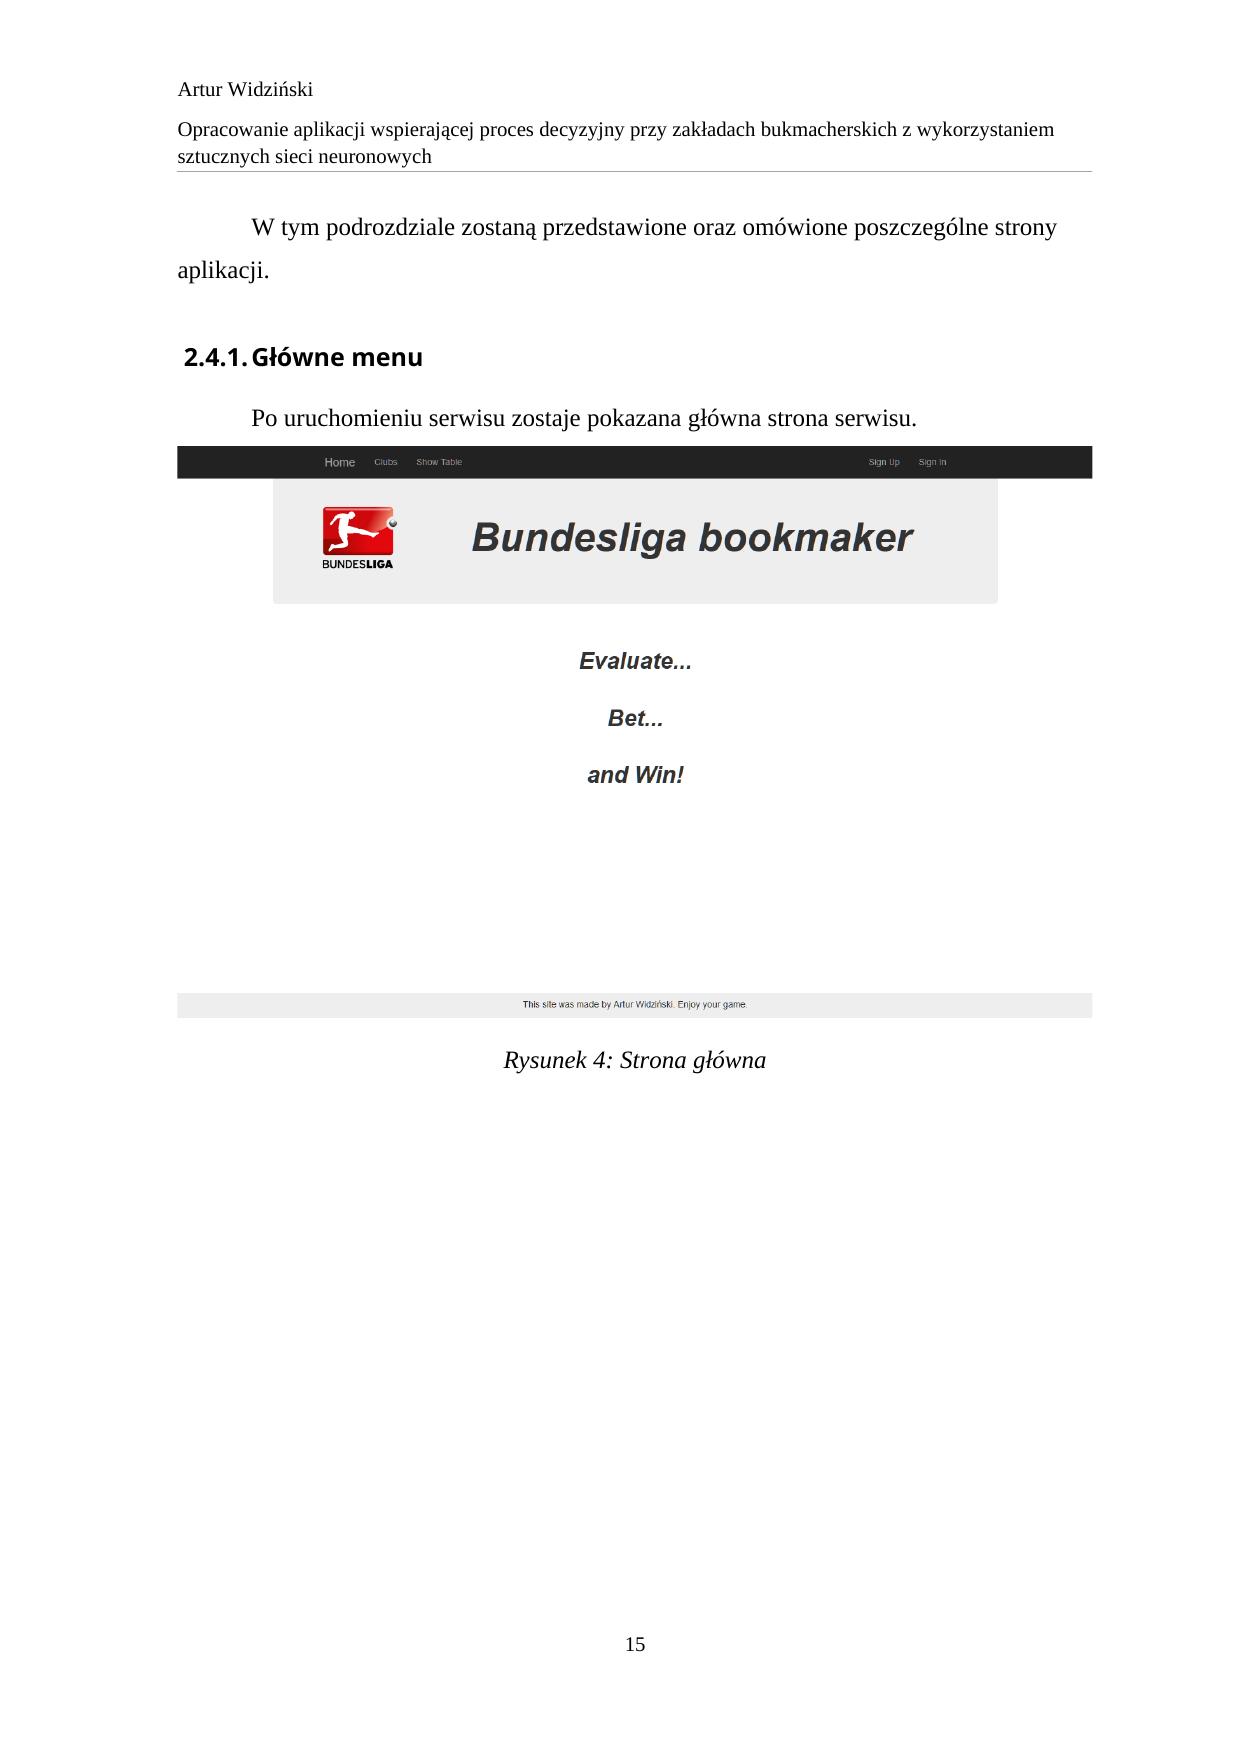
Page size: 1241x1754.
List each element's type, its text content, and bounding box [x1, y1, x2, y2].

picture [177, 446, 1093, 1018]
text Po uruchomieniu serwisu zostaje pokazana główna strona serwisu. [177, 403, 1092, 446]
list Główne menu [184, 339, 1092, 373]
text W tym podrozdziale zostaną przedstawione oraz omówione poszczególne strony aplikacji. [177, 212, 1092, 284]
